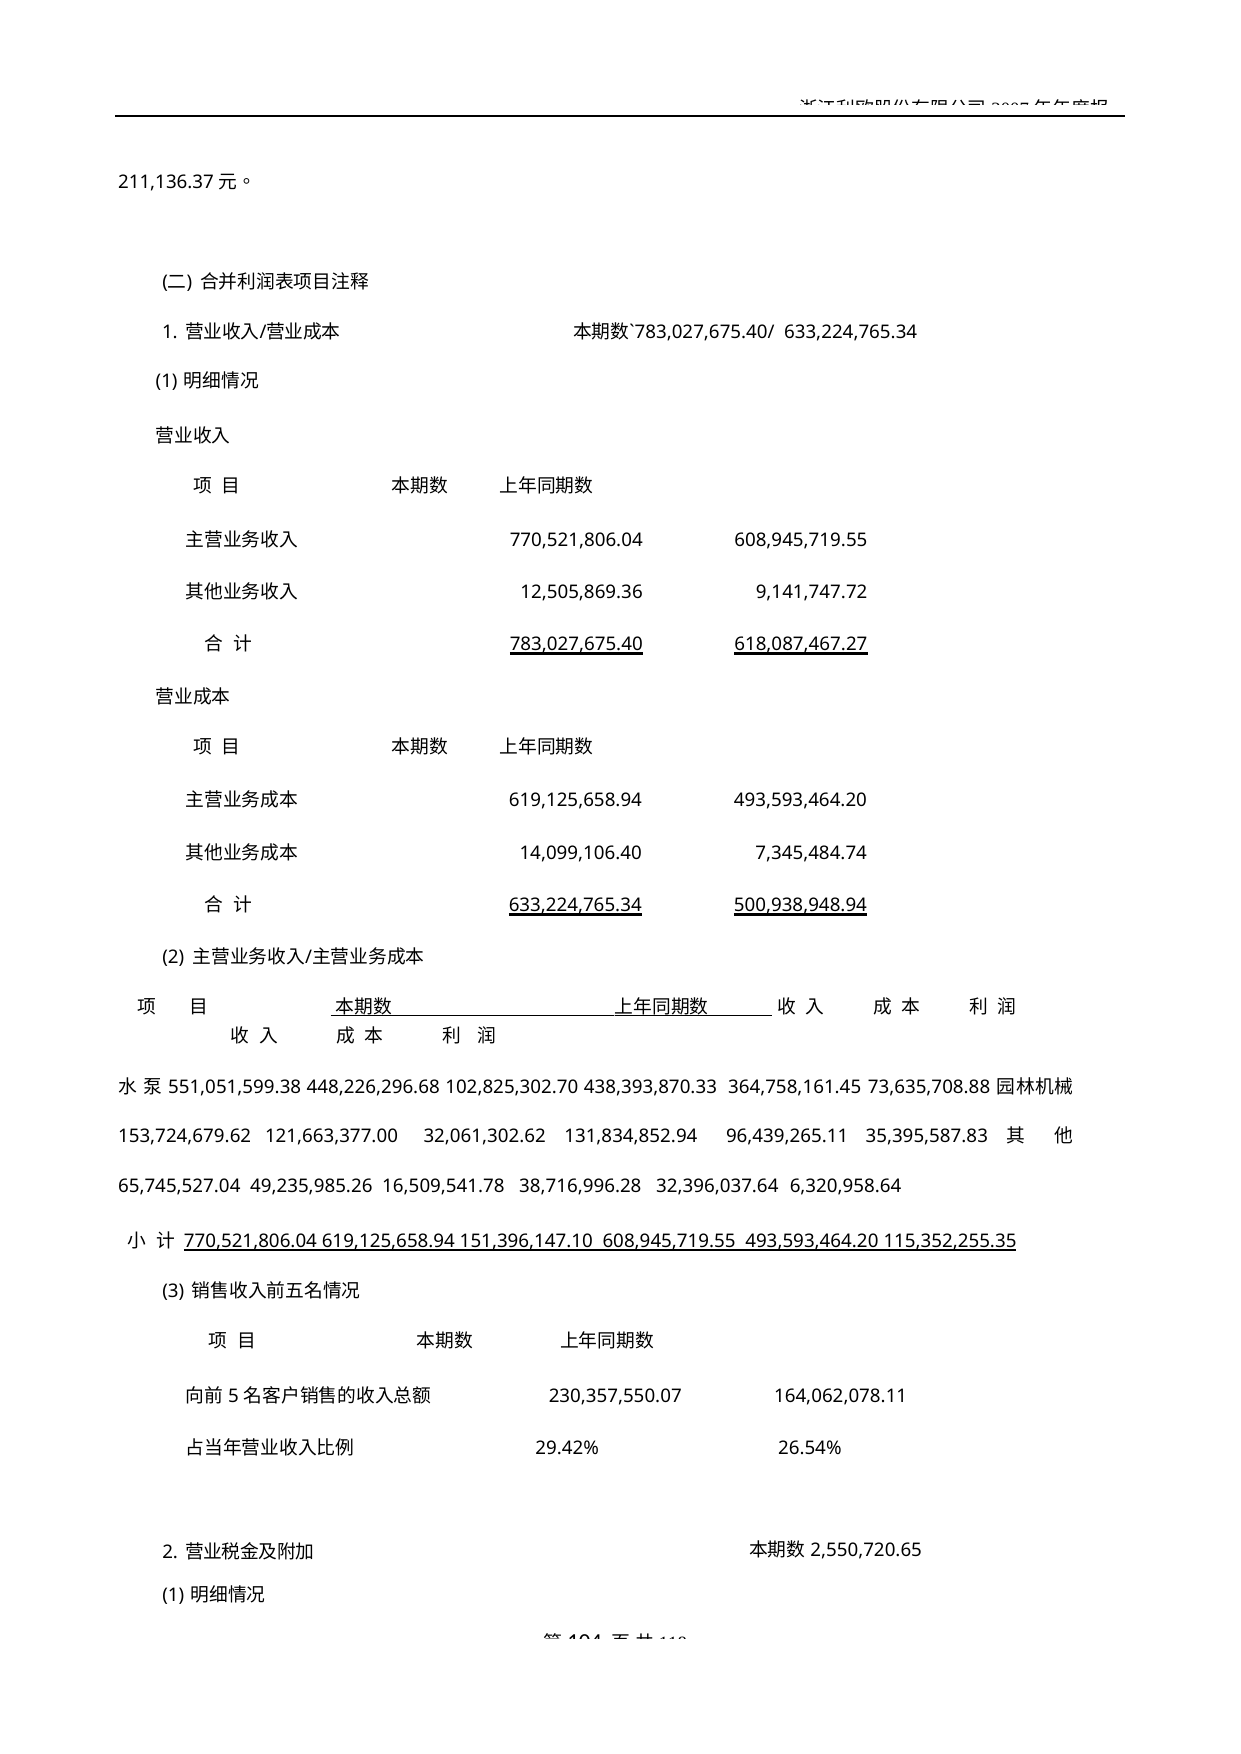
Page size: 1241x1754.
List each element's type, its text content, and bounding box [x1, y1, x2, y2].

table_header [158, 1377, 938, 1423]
text 项 目 本期数 上年同期数 [208, 1328, 1138, 1353]
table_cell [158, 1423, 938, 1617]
text (3) 销售收入前五名情况 [162, 1278, 1138, 1303]
text 1. 营业收入/营业成本 本期数`783,027,675.40/ 633,224,765.34 (1) 明细情况 [155, 318, 935, 393]
text 营业收入 [155, 422, 1138, 448]
text 项 目 本期数 上年同期数 [193, 733, 1138, 758]
text 项 目 本期数 上年同期数 收 入 成 本 利 润 收 入 成 本 利 润 [137, 993, 1058, 1048]
text 小 计 770,521,806.04 619,125,658.94 151,396,147.10 608,945,719.55 493,593,464.20 115,352,255.35 [118, 1228, 1138, 1253]
text (2) 主营业务收入/主营业务成本 [162, 944, 1138, 969]
text 营业成本 [155, 683, 1138, 708]
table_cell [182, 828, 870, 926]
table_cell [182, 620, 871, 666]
text 211,136.37 元。 [118, 168, 1138, 194]
text 项 目 本期数 上年同期数 [193, 472, 1138, 498]
text 水 泵 551,051,599.38 448,226,296.68 102,825,302.70 438,393,870.33 364,758,161.45 73,635,708.88 园林机械 153,724,679.62 121,663,377.00 32,061,302.62 131,834,852.94 96,439,265.11 35,395,587.83 其 他 65,745,527.04 49,235,985.26 16,509,541.78 38,716,996.28 32,396,037.64 6,320,958.64 [118, 1073, 1073, 1198]
text (二) 合并利润表项目注释 [162, 268, 1138, 293]
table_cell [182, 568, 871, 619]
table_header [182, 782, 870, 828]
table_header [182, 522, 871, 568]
